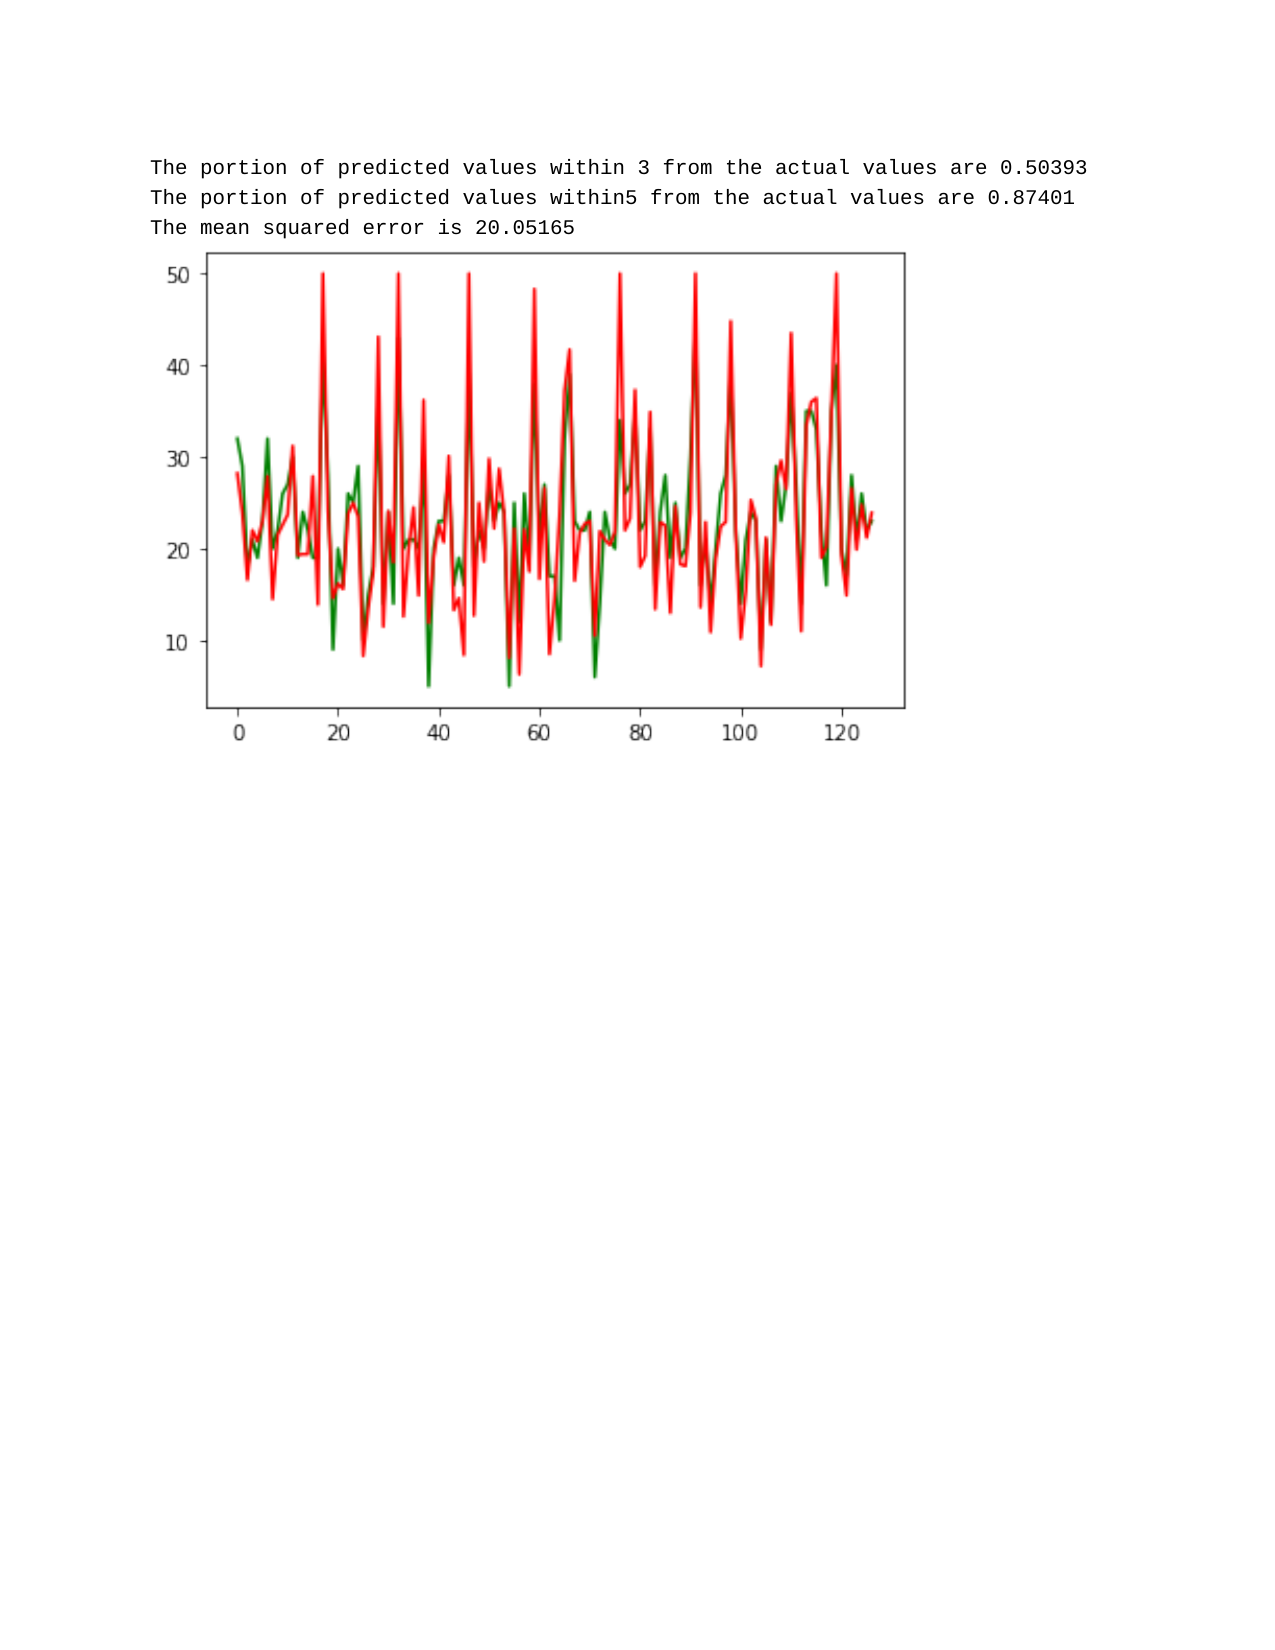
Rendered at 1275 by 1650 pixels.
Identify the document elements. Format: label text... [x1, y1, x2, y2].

text The portion of predicted values within5 from the actual values are 0.87401 [150, 180, 1125, 211]
text The mean squared error is 20.05165 [150, 211, 1125, 241]
picture [150, 241, 917, 758]
text The portion of predicted values within 3 from the actual values are 0.50393 [150, 150, 1125, 180]
